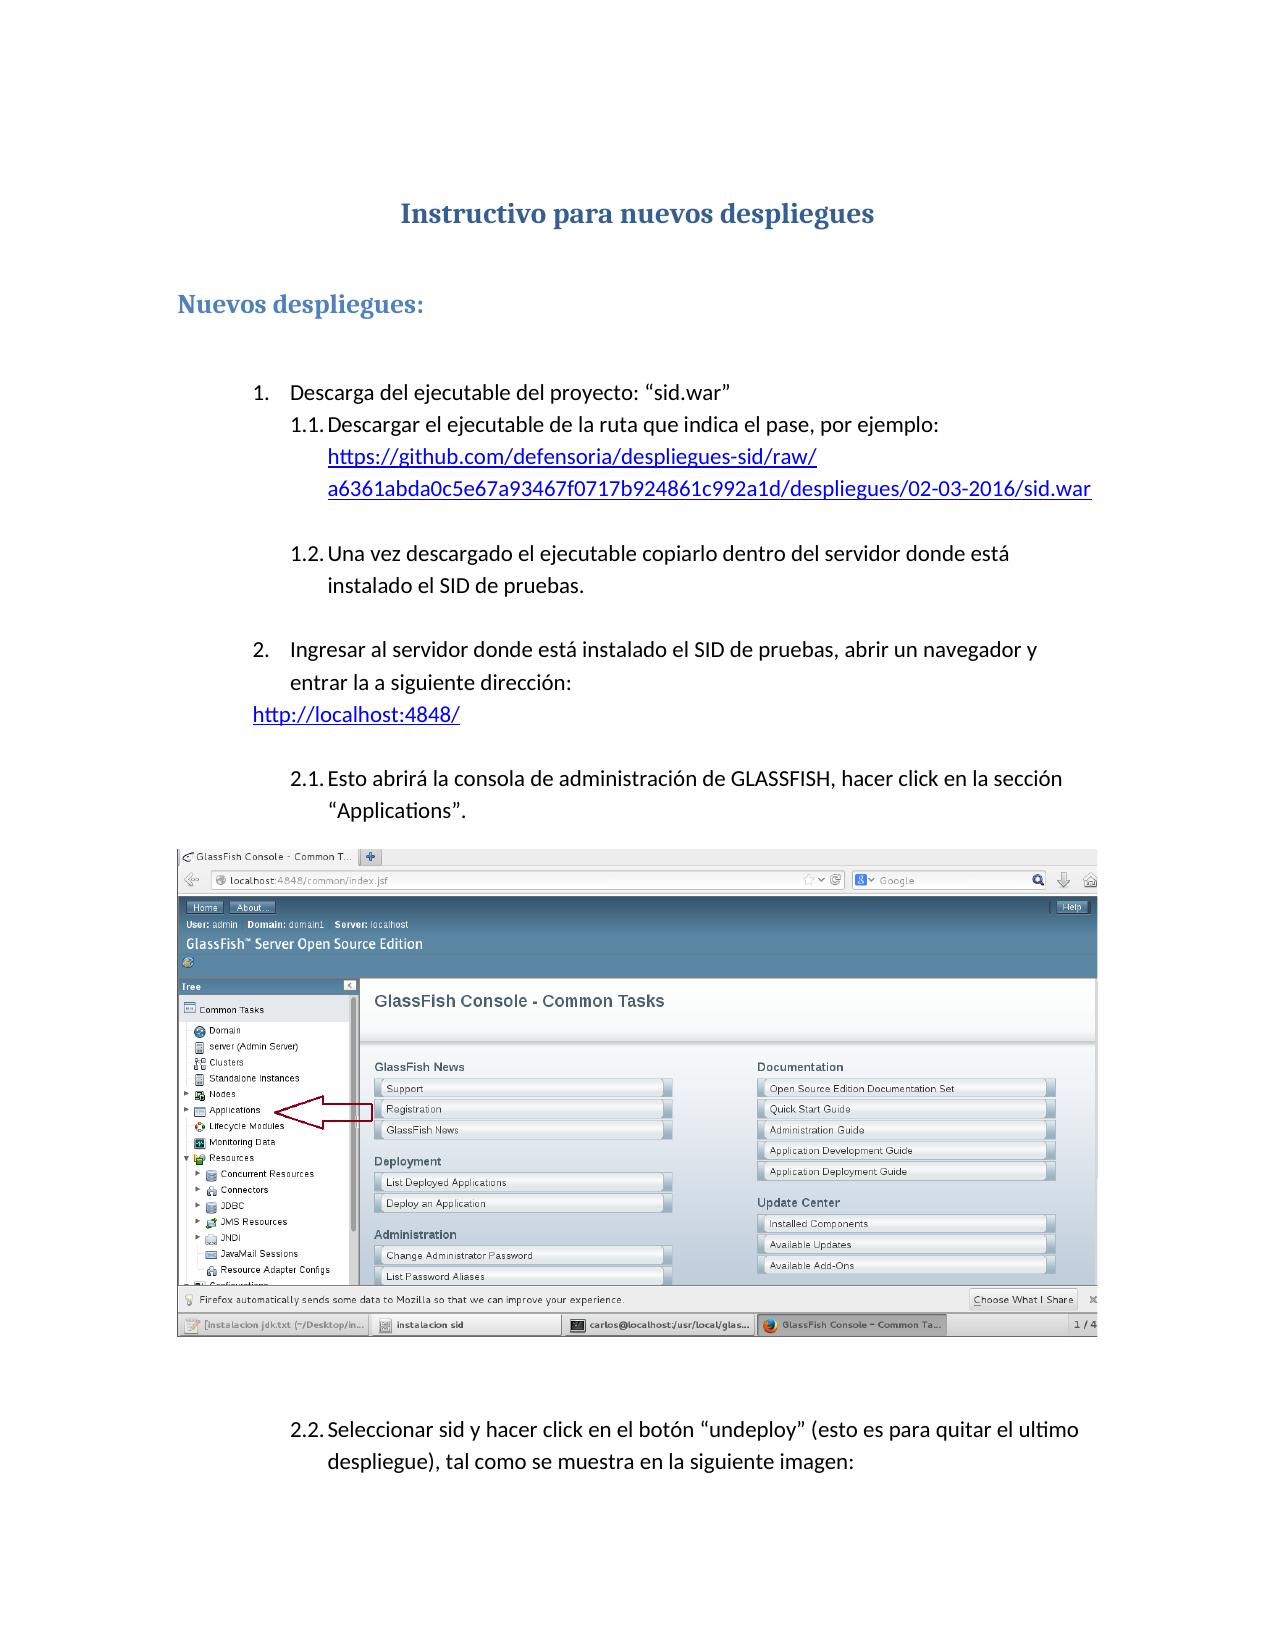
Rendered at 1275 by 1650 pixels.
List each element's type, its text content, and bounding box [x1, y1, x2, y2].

list Descargar el ejecutable de la ruta que indica el pase, por ejemplo: [290, 410, 1098, 438]
list Una vez descargado el ejecutable copiarlo dentro del servidor donde está instalado el SID de pruebas. [290, 539, 1098, 599]
picture [177, 849, 1098, 1337]
list Esto abrirá la consola de administración de GLASSFISH, hacer click en la sección “Applications”. [290, 764, 1098, 824]
list Seleccionar sid y hacer click en el botón “undeploy” (esto es para quitar el ultimo despliegue), tal como se muestra en la siguiente imagen: [290, 1415, 1098, 1475]
subtitle Instructivo para nuevos despliegues [177, 198, 1098, 231]
list Ingresar al servidor donde está instalado el SID de pruebas, abrir un navegador y entrar la a siguiente dirección: [252, 635, 1098, 696]
list Descarga del ejecutable del proyecto: “sid.war” [252, 378, 1098, 406]
list http://localhost:4848/ [252, 700, 1098, 728]
list https://github.com/defensoria/despliegues-sid/raw/a6361abda0c5e67a93467f0717b924861c992a1d/despliegues/02-03-2016/sid.war [327, 442, 1098, 502]
subtitle Nuevos despliegues: [177, 289, 1098, 320]
